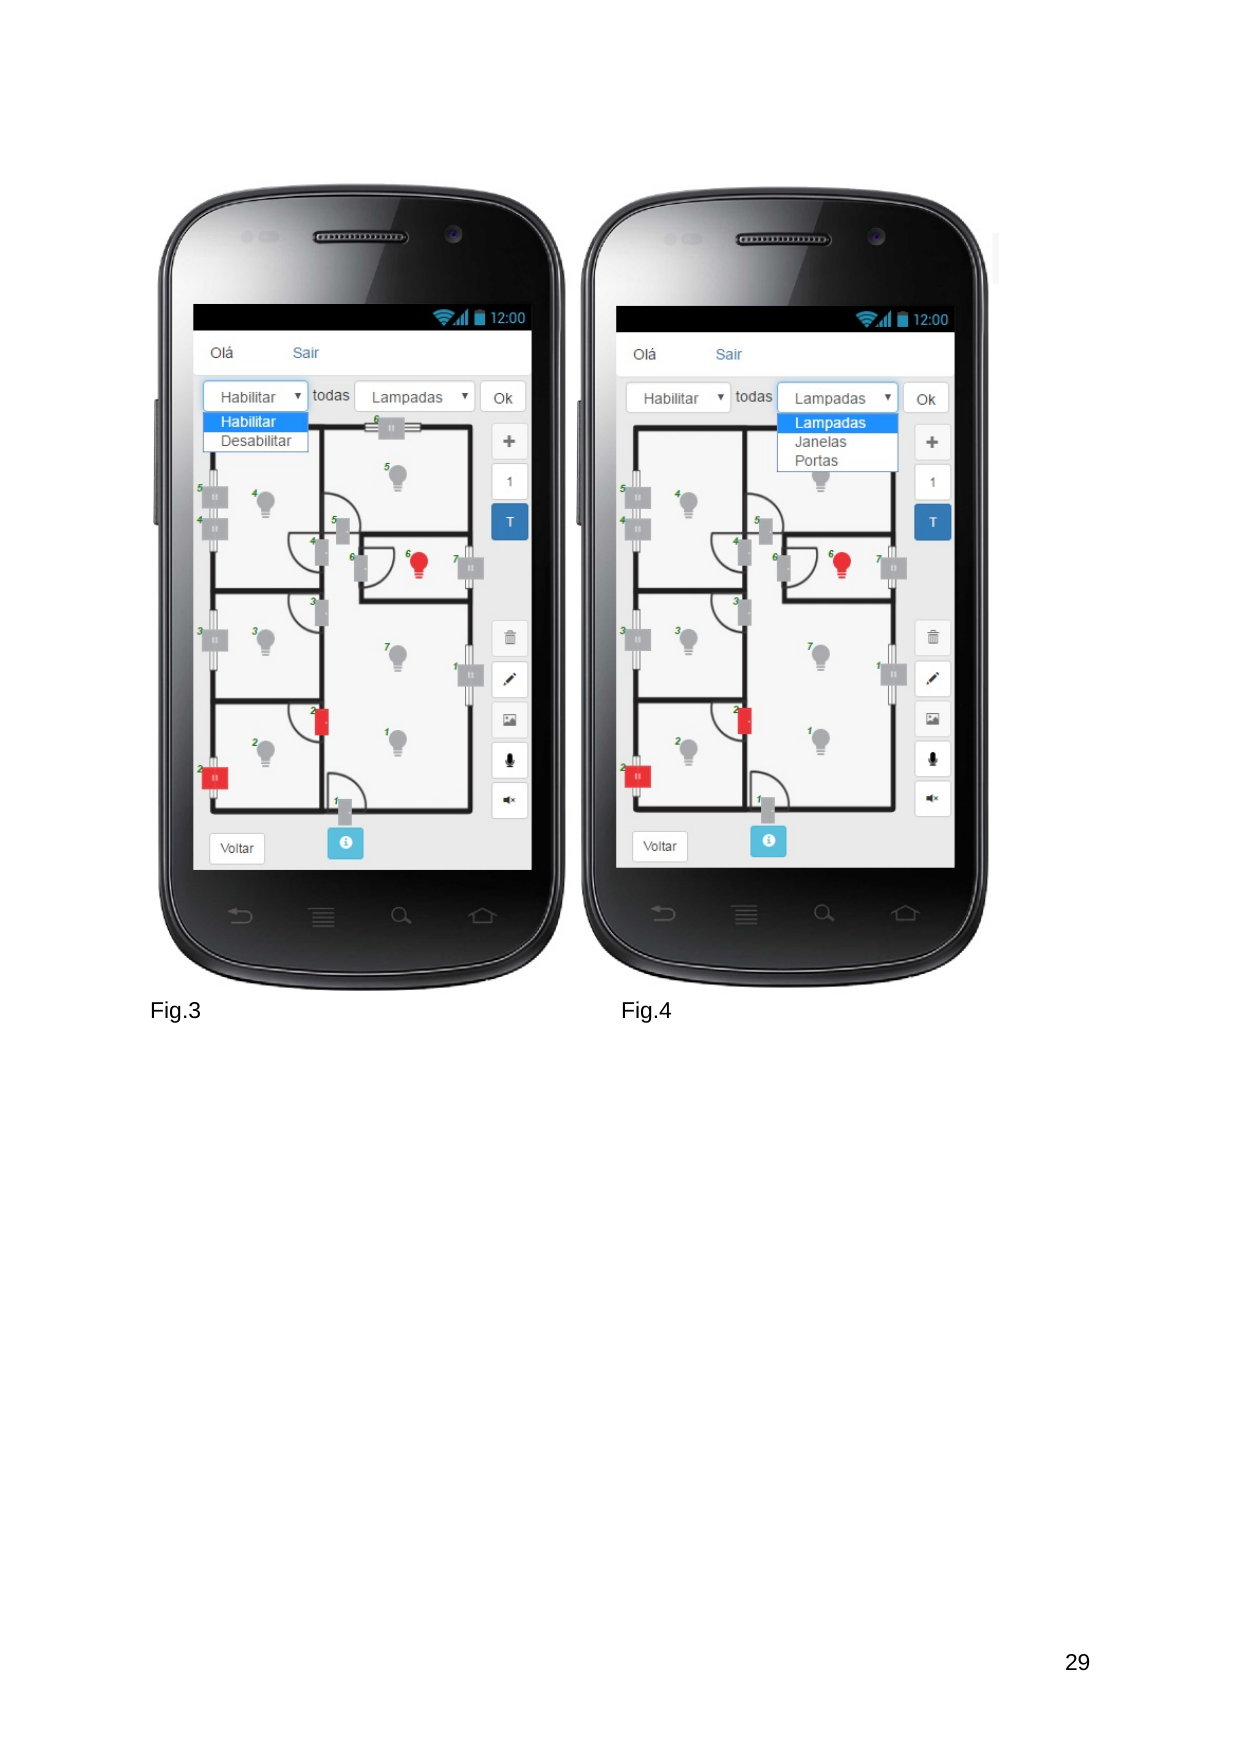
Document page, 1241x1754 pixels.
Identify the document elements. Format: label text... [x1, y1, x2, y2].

picture [150, 180, 999, 994]
text Fig.3 Fig.4 [150, 997, 1090, 1024]
